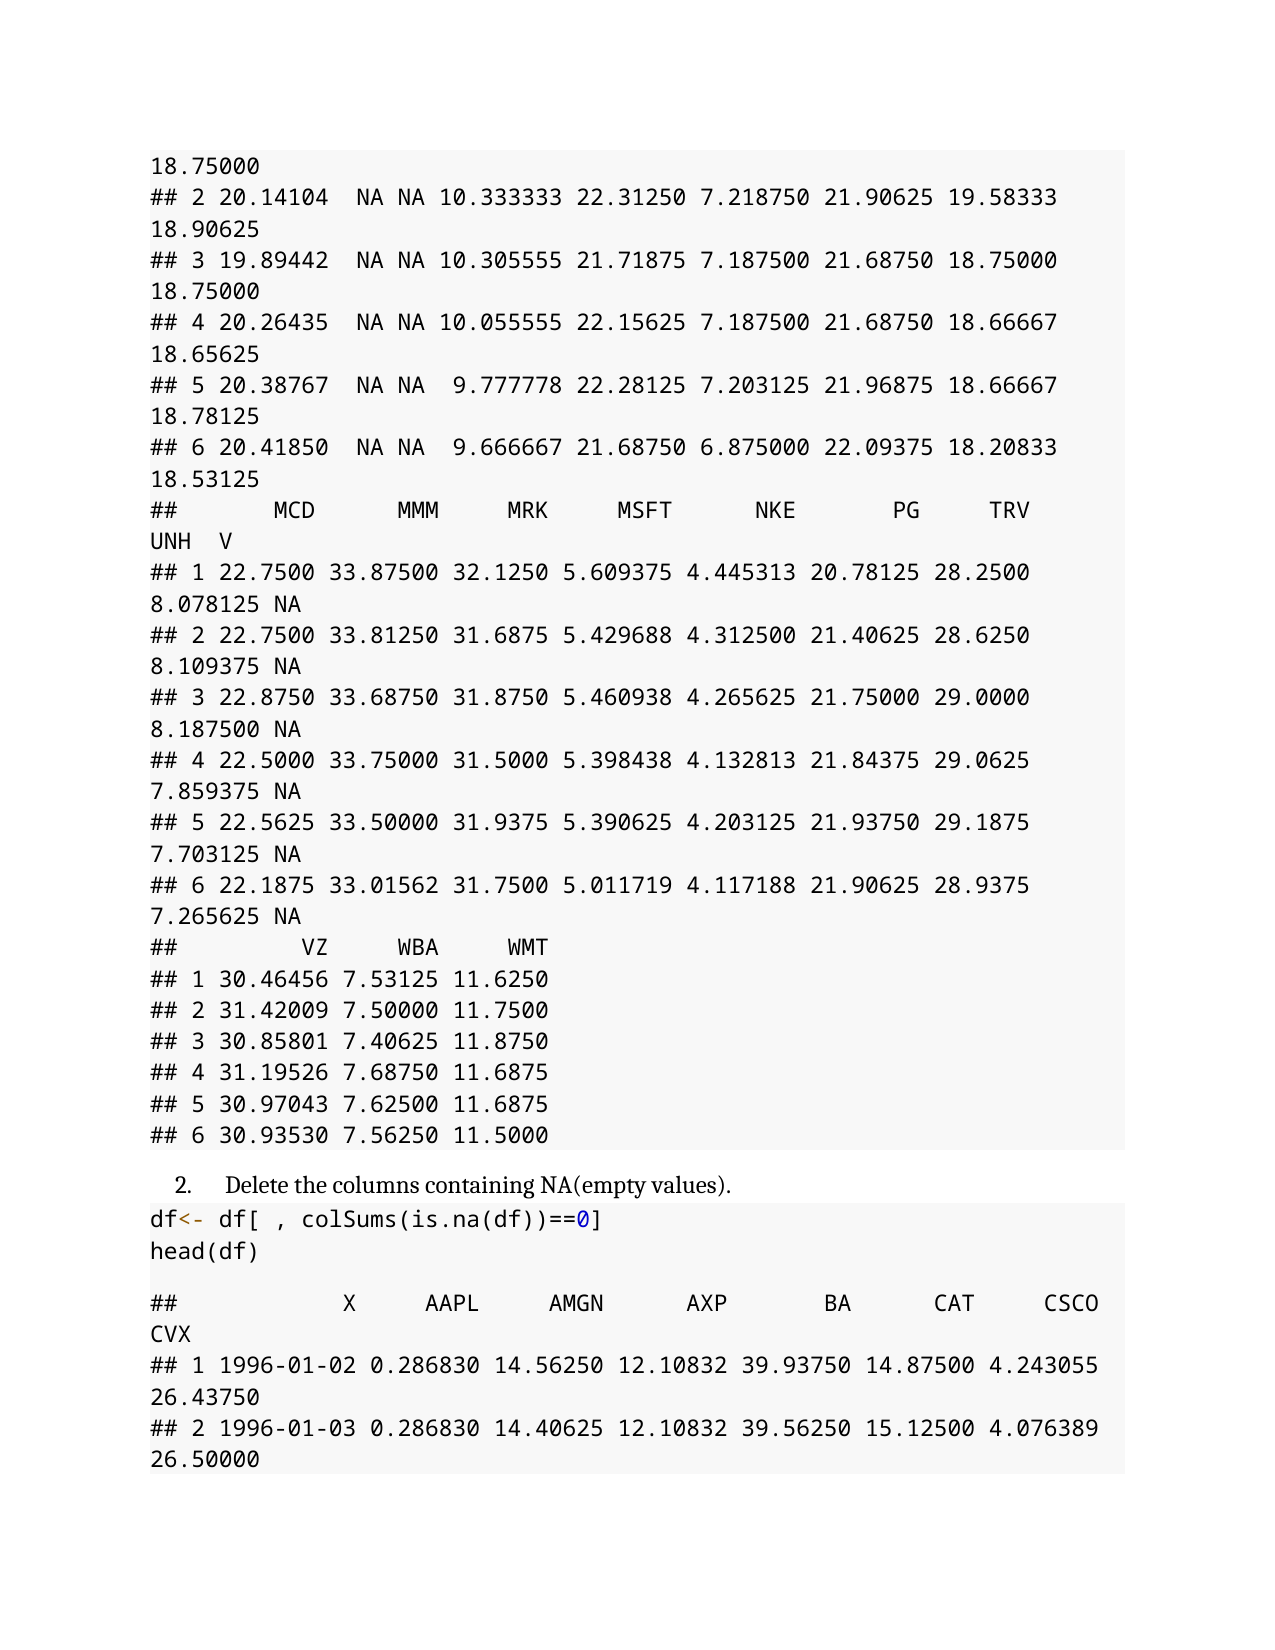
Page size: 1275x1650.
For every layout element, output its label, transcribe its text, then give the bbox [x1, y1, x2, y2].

text df<- df[ , colSums(is.na(df))==0] head(df) [150, 1203, 1125, 1266]
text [150, 150, 1125, 1150]
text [150, 1287, 1125, 1474]
list Delete the columns containing NA(empty values). [175, 1171, 1125, 1199]
